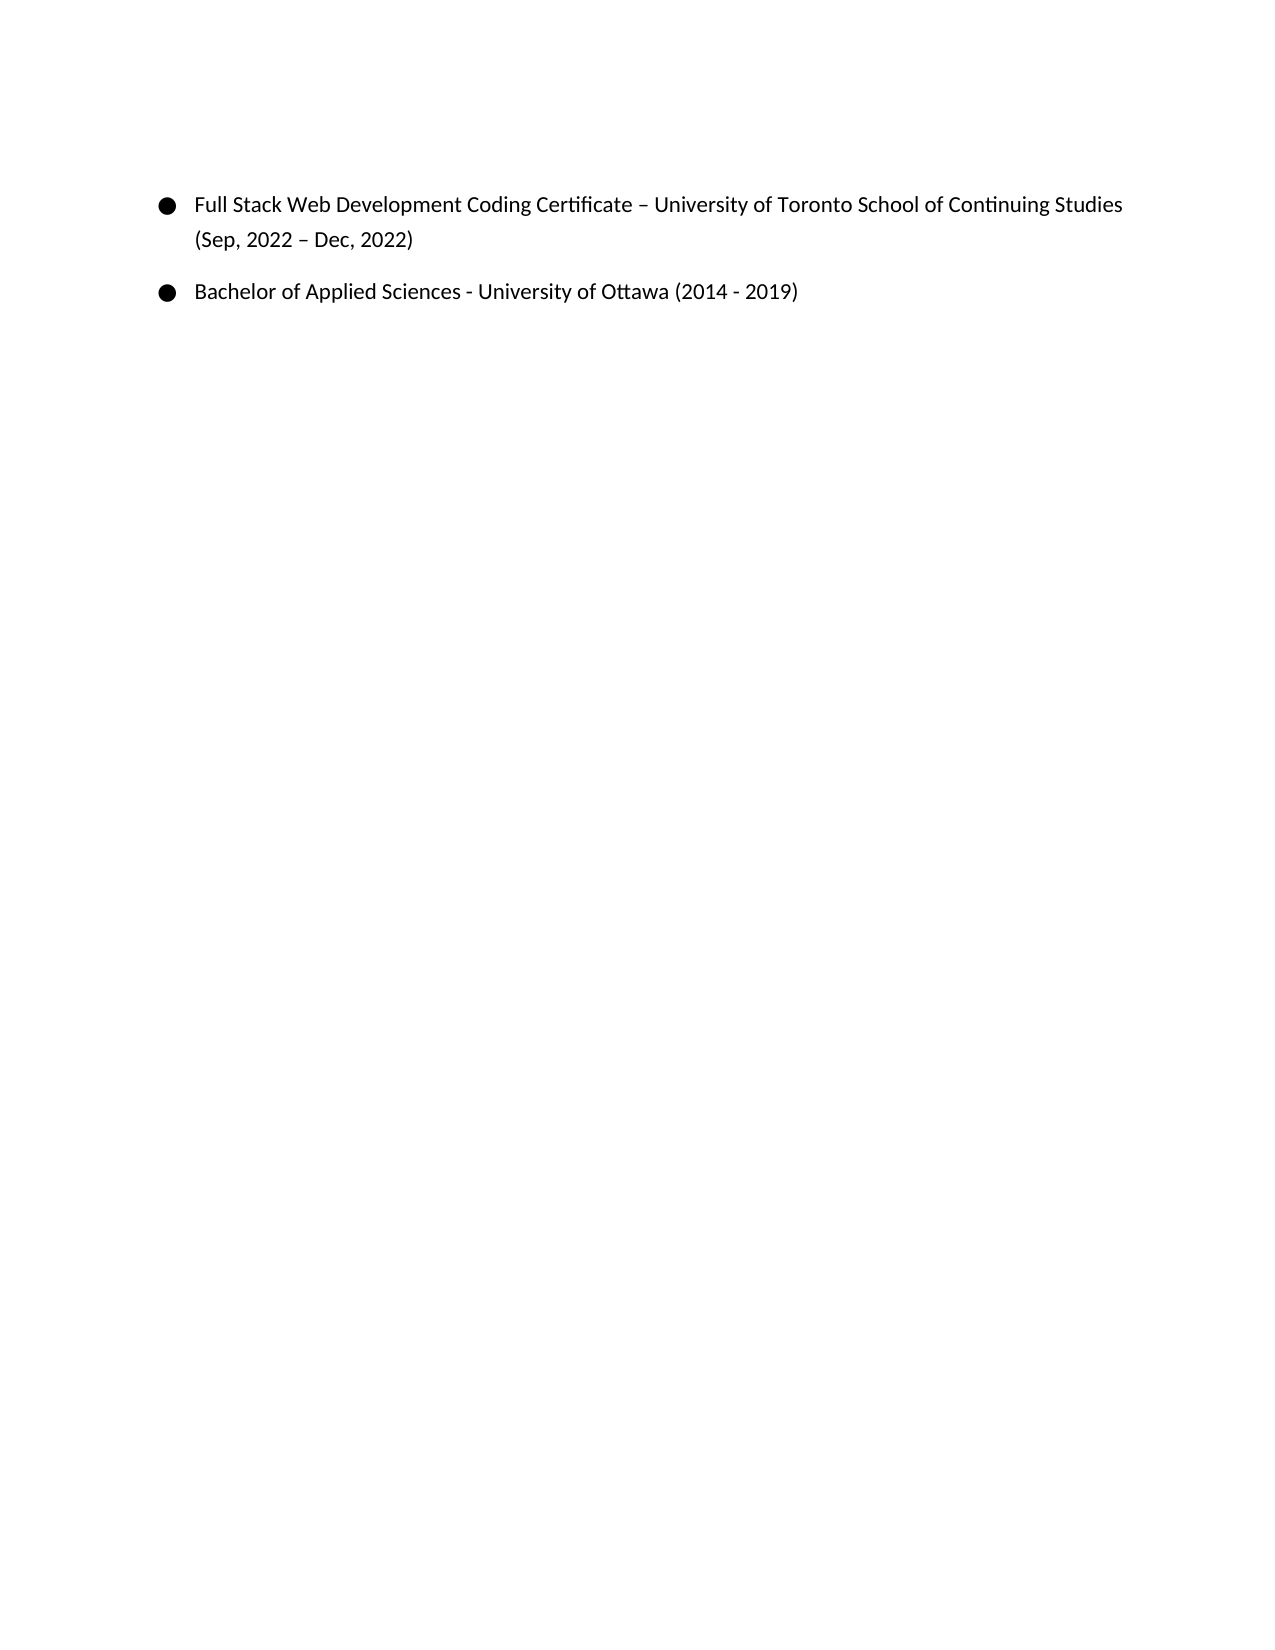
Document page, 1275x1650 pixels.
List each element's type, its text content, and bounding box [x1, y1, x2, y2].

list Full Stack Web Development Coding Certificate – University of Toronto School of Continuing Studies (Sep, 2022 – Dec, 2022) [157, 178, 1125, 253]
list Bachelor of Applied Sciences - University of Ottawa (2014 - 2019) [157, 266, 1125, 312]
